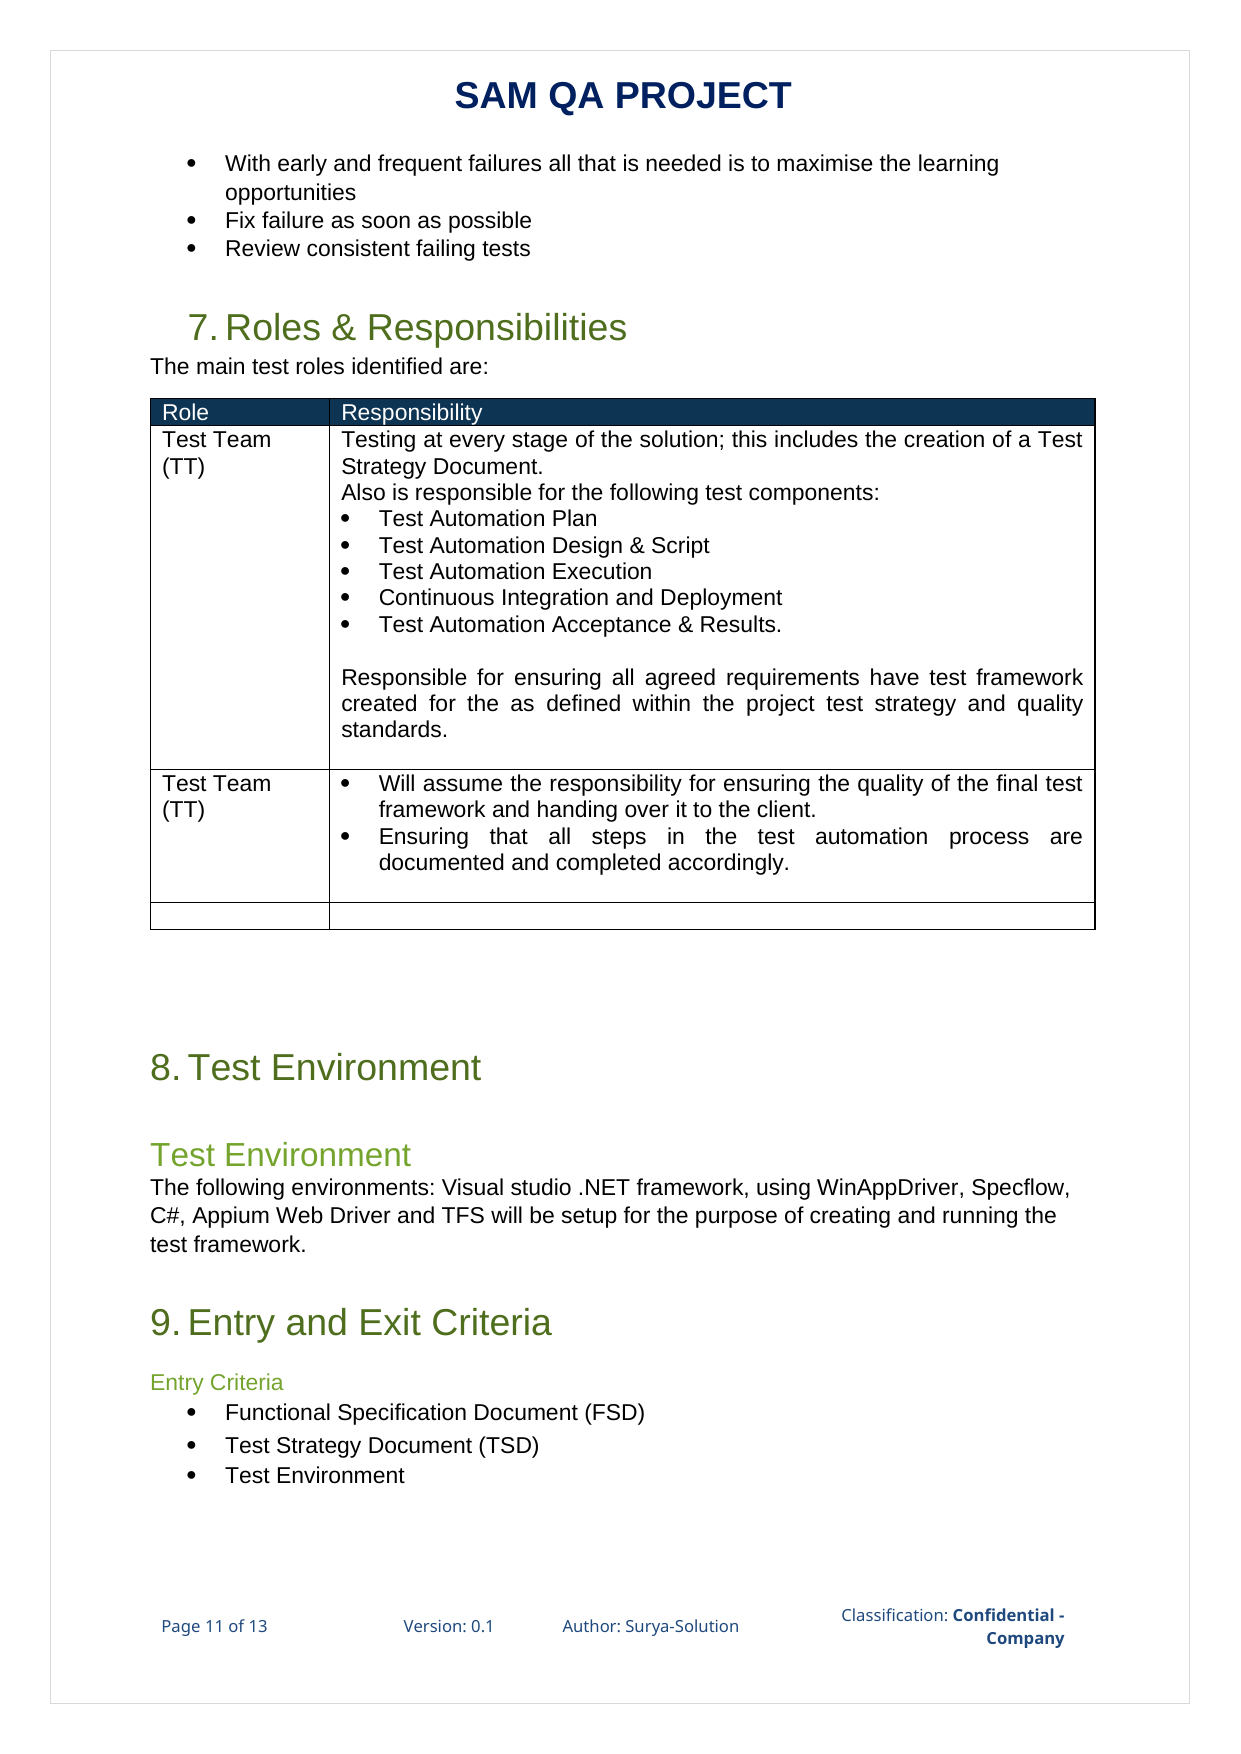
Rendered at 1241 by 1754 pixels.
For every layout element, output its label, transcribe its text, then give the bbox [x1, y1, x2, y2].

list Fix failure as soon as possible [187, 207, 1090, 233]
list Review consistent failing tests [187, 235, 1090, 262]
text The main test roles identified are: [150, 353, 1090, 379]
subtitle Test Environment [150, 1045, 1090, 1088]
table_cell Testing at every stage of the solution; this includes the creation of a Test Strategy Document. Also is responsible for the following test components: Test Automation Plan Test Automation Design & Script Test Automation Execution Continuous Integration and Deployment Test Automation Acceptance & Results. Responsible for ensuring all agreed requirements have test framework created for the as defined within the project test strategy and quality standards. [330, 426, 1094, 769]
table_cell Test Team (TT) [151, 770, 329, 902]
list Test Strategy Document (TSD) [187, 1432, 1090, 1458]
table_cell [151, 903, 329, 929]
subtitle Entry Criteria [150, 1369, 1090, 1395]
subtitle Test Environment [150, 1135, 1090, 1174]
table_header Role [151, 399, 329, 425]
text The following environments: Visual studio .NET framework, using WinAppDriver, Specflow, C#, Appium Web Driver and TFS will be setup for the purpose of creating and running the test framework. [150, 1174, 1090, 1257]
table_header Responsibility [330, 399, 1094, 425]
table_cell [330, 903, 1094, 929]
list Functional Specification Document (FSD) [187, 1399, 1090, 1425]
list Test Environment [187, 1462, 1090, 1488]
subtitle Roles & Responsibilities [187, 305, 1090, 348]
table_cell Test Team (TT) [151, 426, 329, 769]
subtitle Entry and Exit Criteria [150, 1301, 1090, 1344]
list With early and frequent failures all that is needed is to maximise the learning opportunities [187, 150, 1090, 205]
table_cell Will assume the responsibility for ensuring the quality of the final test framework and handing over it to the client. Ensuring that all steps in the test automation process are documented and completed accordingly. [330, 770, 1094, 902]
